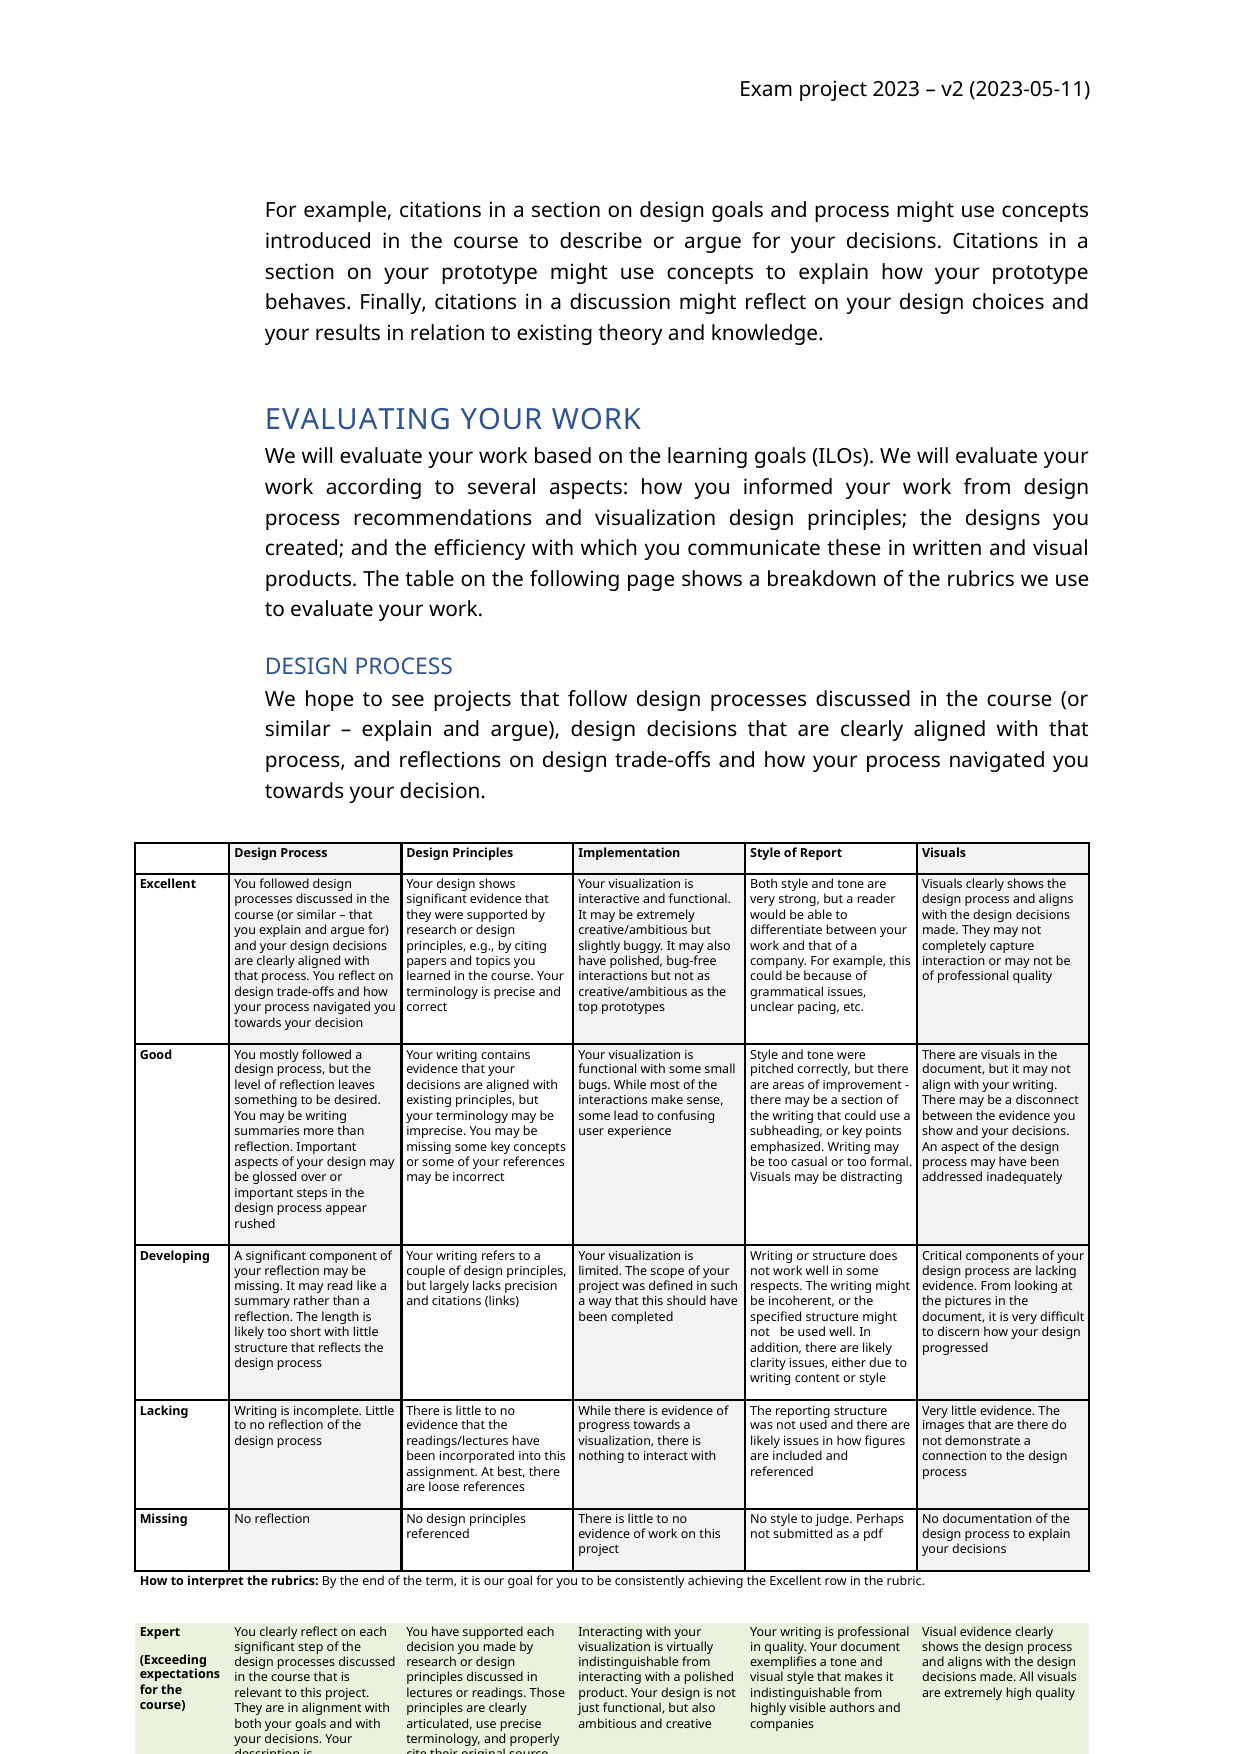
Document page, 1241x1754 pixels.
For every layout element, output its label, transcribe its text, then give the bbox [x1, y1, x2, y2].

text We will evaluate your work based on the learning goals (ILOs). We will evaluate your work according to several aspects: how you informed your work from design process recommendations and visualization design principles; the designs you created; and the efficiency with which you communicate these in written and visual products. The table on the following page shows a breakdown of the rubrics we use to evaluate your work. [264, 441, 1090, 623]
text For example, citations in a section on design goals and process might use concepts introduced in the course to describe or argue for your decisions. Citations in a section on your prototype might use concepts to explain how your prototype behaves. Finally, citations in a discussion might reflect on your design choices and your results in relation to existing theory and knowledge. [264, 196, 1090, 346]
subtitle Design Process [264, 650, 1090, 681]
text We hope to see projects that follow design processes discussed in the course (or similar – explain and argue), design decisions that are clearly aligned with that process, and reflections on design trade-offs and how your process navigated you towards your decision. [264, 684, 1090, 804]
subtitle Evaluating your work [264, 399, 1090, 438]
